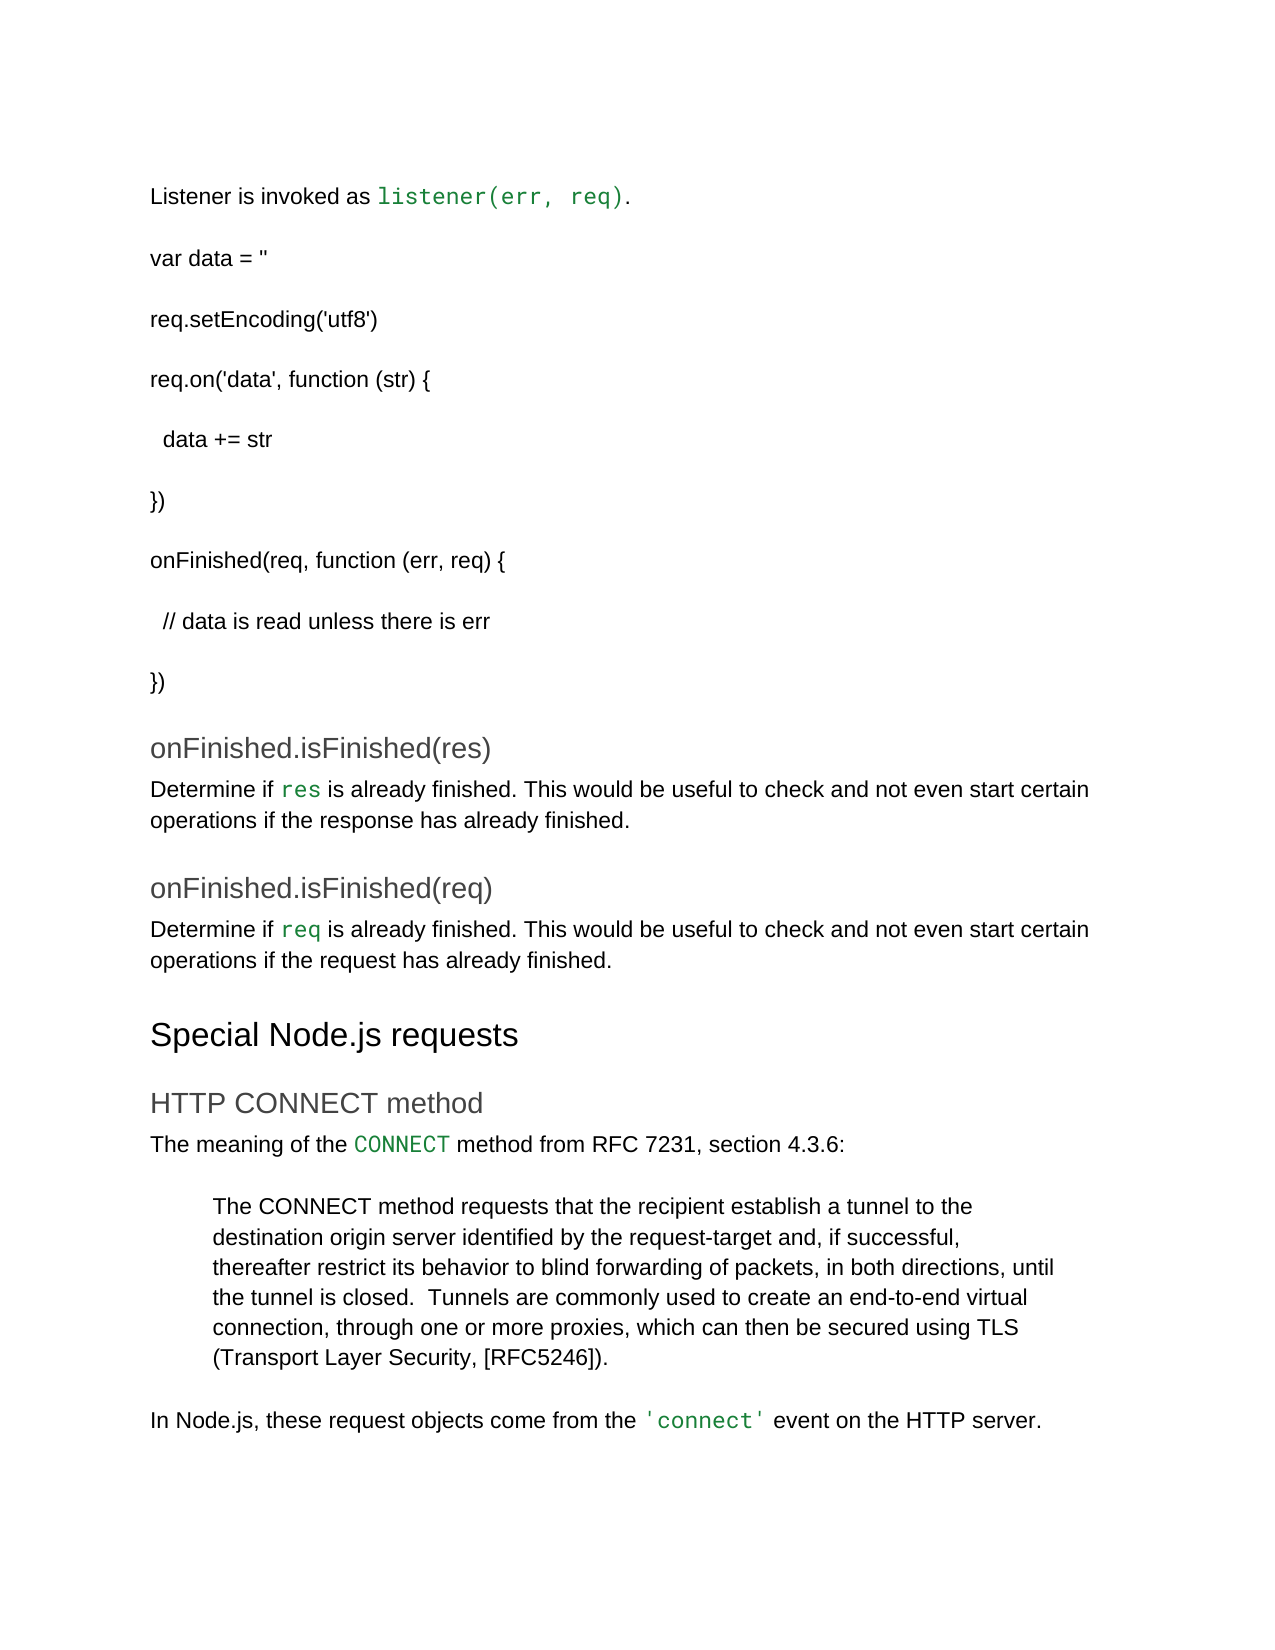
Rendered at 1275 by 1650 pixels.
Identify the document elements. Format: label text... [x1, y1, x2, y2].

text The meaning of the CONNECT method from RFC 7231, section 4.3.6: [150, 1128, 1125, 1158]
text var data = '' [150, 245, 1125, 271]
subtitle onFinished.isFinished(req) [150, 871, 1125, 904]
text // data is read unless there is err [150, 608, 1125, 634]
text Determine if res is already finished. This would be useful to check and not even start certain operations if the response has already finished. [150, 773, 1125, 834]
text req.setEncoding('utf8') [150, 306, 1125, 332]
text Listener is invoked as listener(err, req). [150, 180, 1125, 210]
subtitle onFinished.isFinished(res) [150, 732, 1125, 765]
text In Node.js, these request objects come from the 'connect' event on the HTTP server. [150, 1405, 1125, 1435]
text onFinished(req, function (err, req) { [150, 547, 1125, 573]
subtitle Special Node.js requests [150, 1015, 1125, 1053]
text Determine if req is already finished. This would be useful to check and not even start certain operations if the request has already finished. [150, 913, 1125, 973]
text }) [150, 668, 1125, 694]
text }) [150, 487, 1125, 513]
text The CONNECT method requests that the recipient establish a tunnel to the destination origin server identified by the request-target and, if successful, thereafter restrict its behavior to blind forwarding of packets, in both directions, until the tunnel is closed. Tunnels are commonly used to create an end-to-end virtual connection, through one or more proxies, which can then be secured using TLS (Transport Layer Security, [RFC5246]). [212, 1193, 1062, 1371]
subtitle HTTP CONNECT method [150, 1086, 1125, 1120]
text data += str [150, 426, 1125, 453]
text req.on('data', function (str) { [150, 366, 1125, 392]
